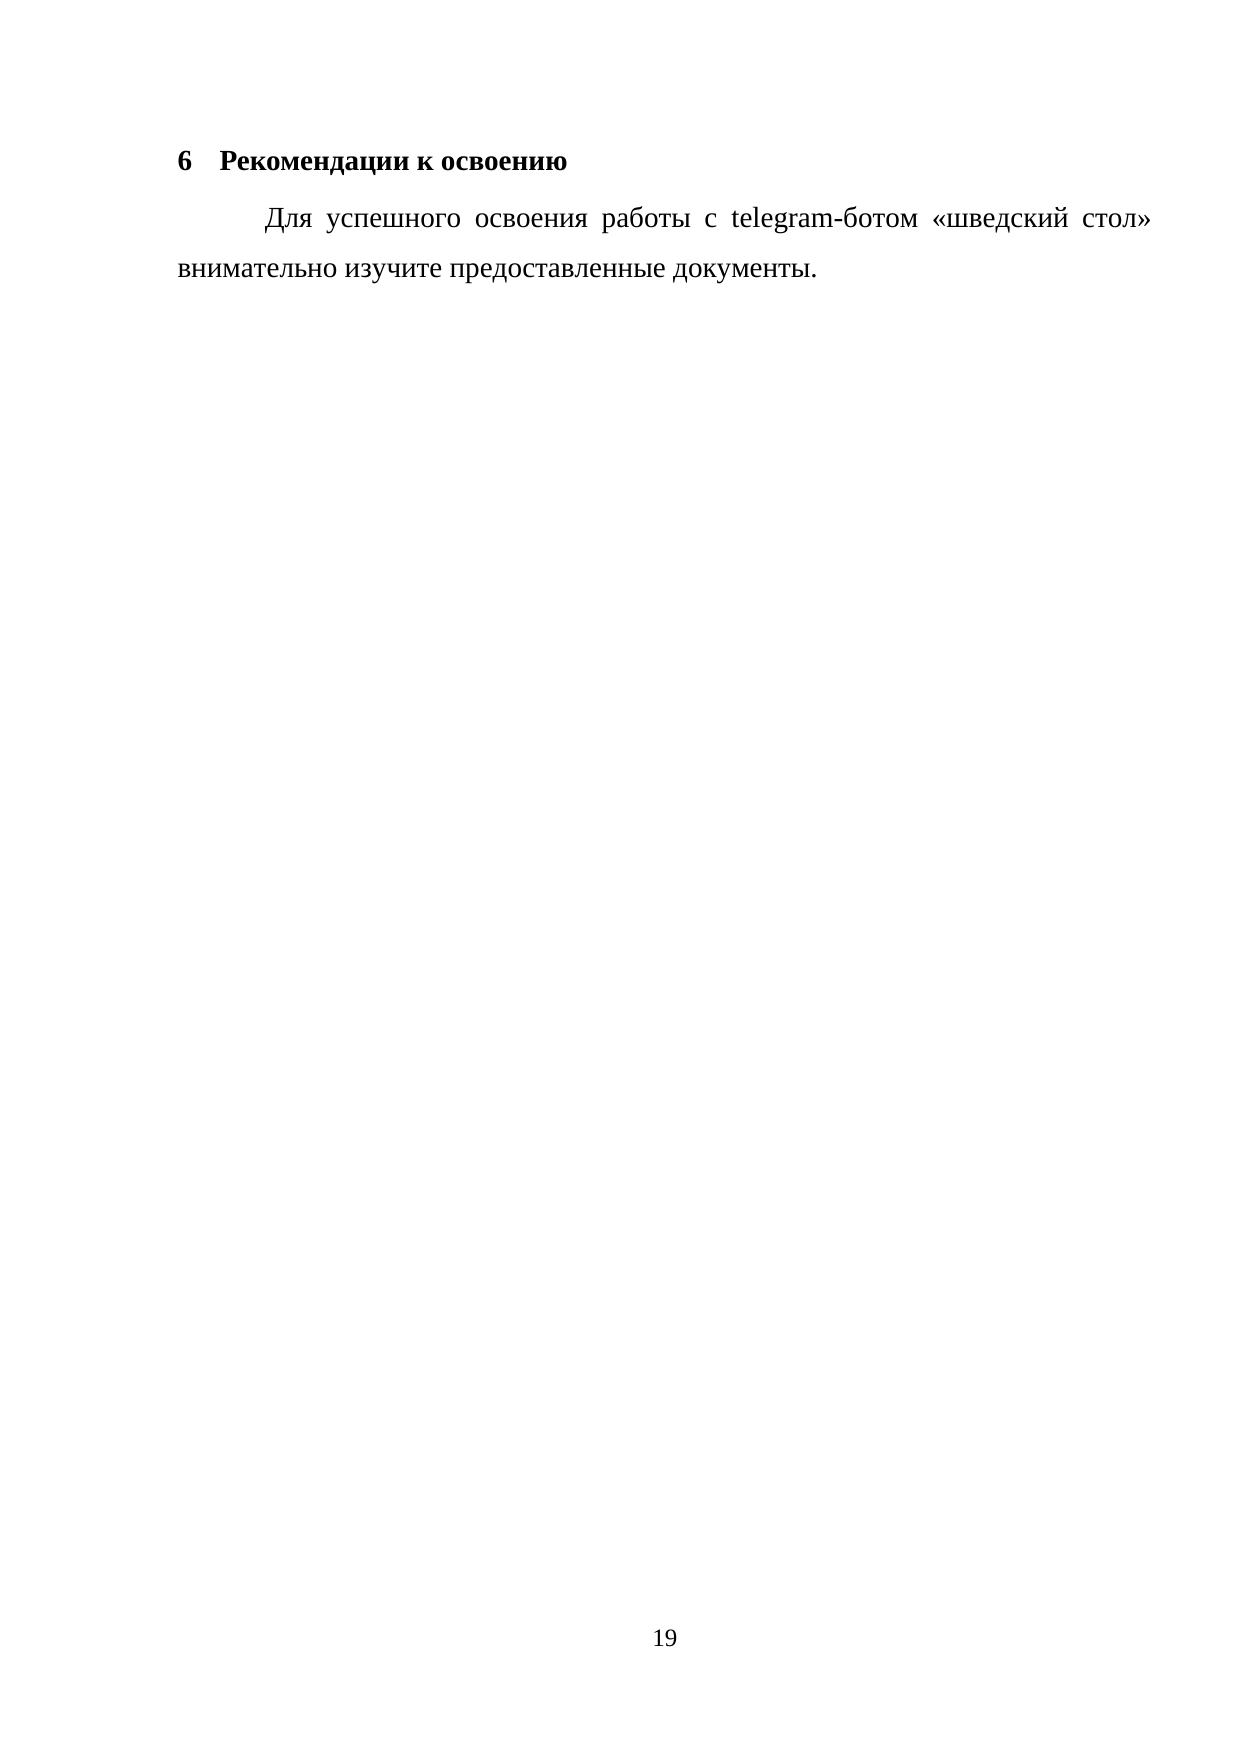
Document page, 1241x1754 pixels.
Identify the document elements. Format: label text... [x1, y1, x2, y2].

subtitle Рекомендации к освоению [177, 143, 1152, 177]
text Для успешного освоения работы с telegram-ботом «шведский стол» внимательно изучите предоставленные документы. [177, 200, 1152, 283]
